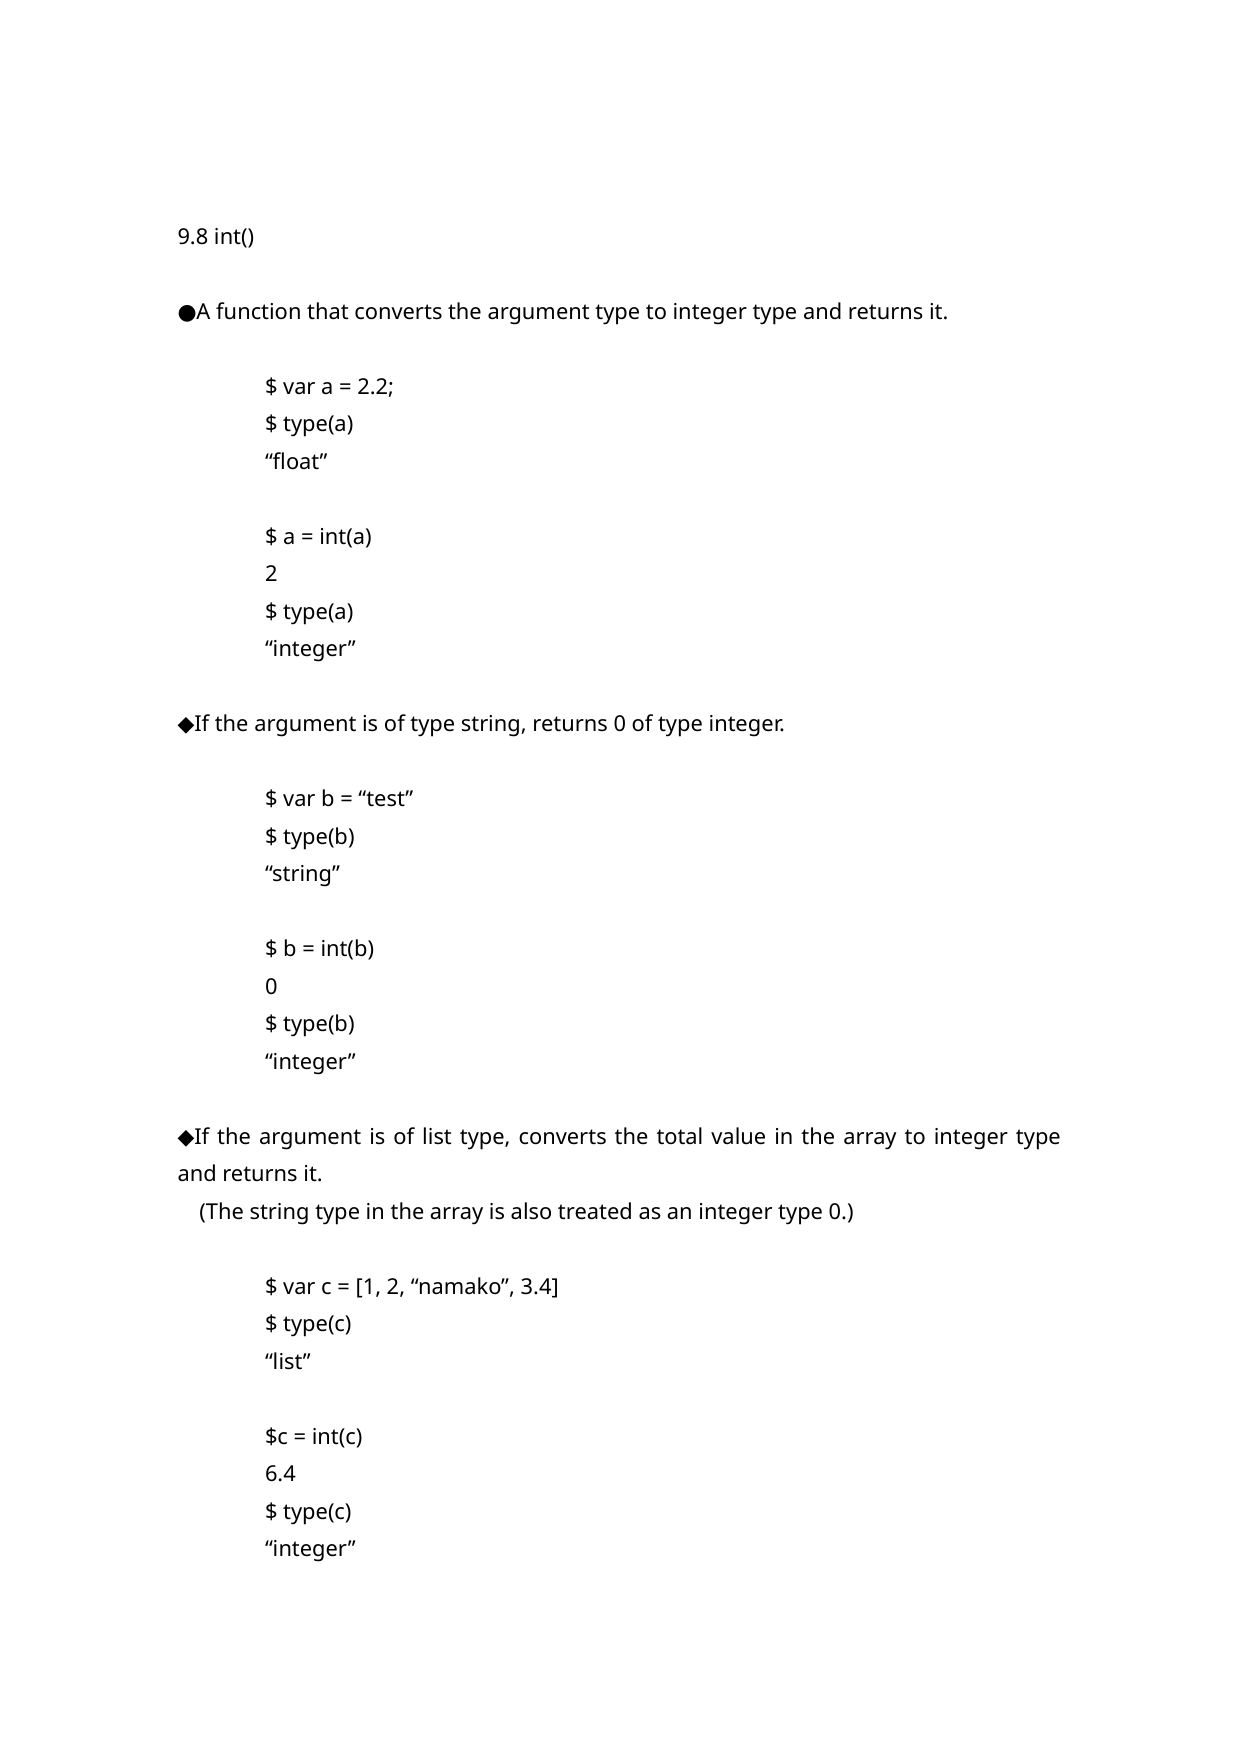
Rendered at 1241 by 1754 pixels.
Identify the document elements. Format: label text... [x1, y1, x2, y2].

text $ type(b) [177, 817, 1063, 854]
text 0 [177, 967, 1063, 1004]
text $ b = int(b) [177, 929, 1063, 967]
text “list” [177, 1342, 1063, 1379]
text $ var b = “test” [177, 779, 1063, 817]
text “float” [177, 442, 1063, 479]
text $ type(c) [177, 1304, 1063, 1342]
subtitle 9.8 int() [177, 217, 1063, 254]
text $ type(a) [177, 592, 1063, 629]
text “integer” [177, 1529, 1063, 1567]
text $c = int(c) [177, 1417, 1063, 1454]
text “string” [177, 854, 1063, 892]
text $ a = int(a) [177, 517, 1063, 554]
text ●A function that converts the argument type to integer type and returns it. [177, 292, 1063, 329]
text (The string type in the array is also treated as an integer type 0.) [177, 1192, 1063, 1229]
text ◆If the argument is of type string, returns 0 of type integer. [177, 704, 1063, 742]
text “integer” [177, 1042, 1063, 1079]
text 2 [177, 554, 1063, 592]
text $ var c = [1, 2, “namako”, 3.4] [177, 1267, 1063, 1304]
text $ type(a) [177, 404, 1063, 442]
text $ type(b) [177, 1004, 1063, 1042]
text “integer” [177, 629, 1063, 667]
text ◆If the argument is of list type, converts the total value in the array to integer type and returns it. [177, 1117, 1063, 1192]
text $ type(c) [177, 1492, 1063, 1529]
text $ var a = 2.2; [177, 367, 1063, 404]
text 6.4 [177, 1454, 1063, 1492]
